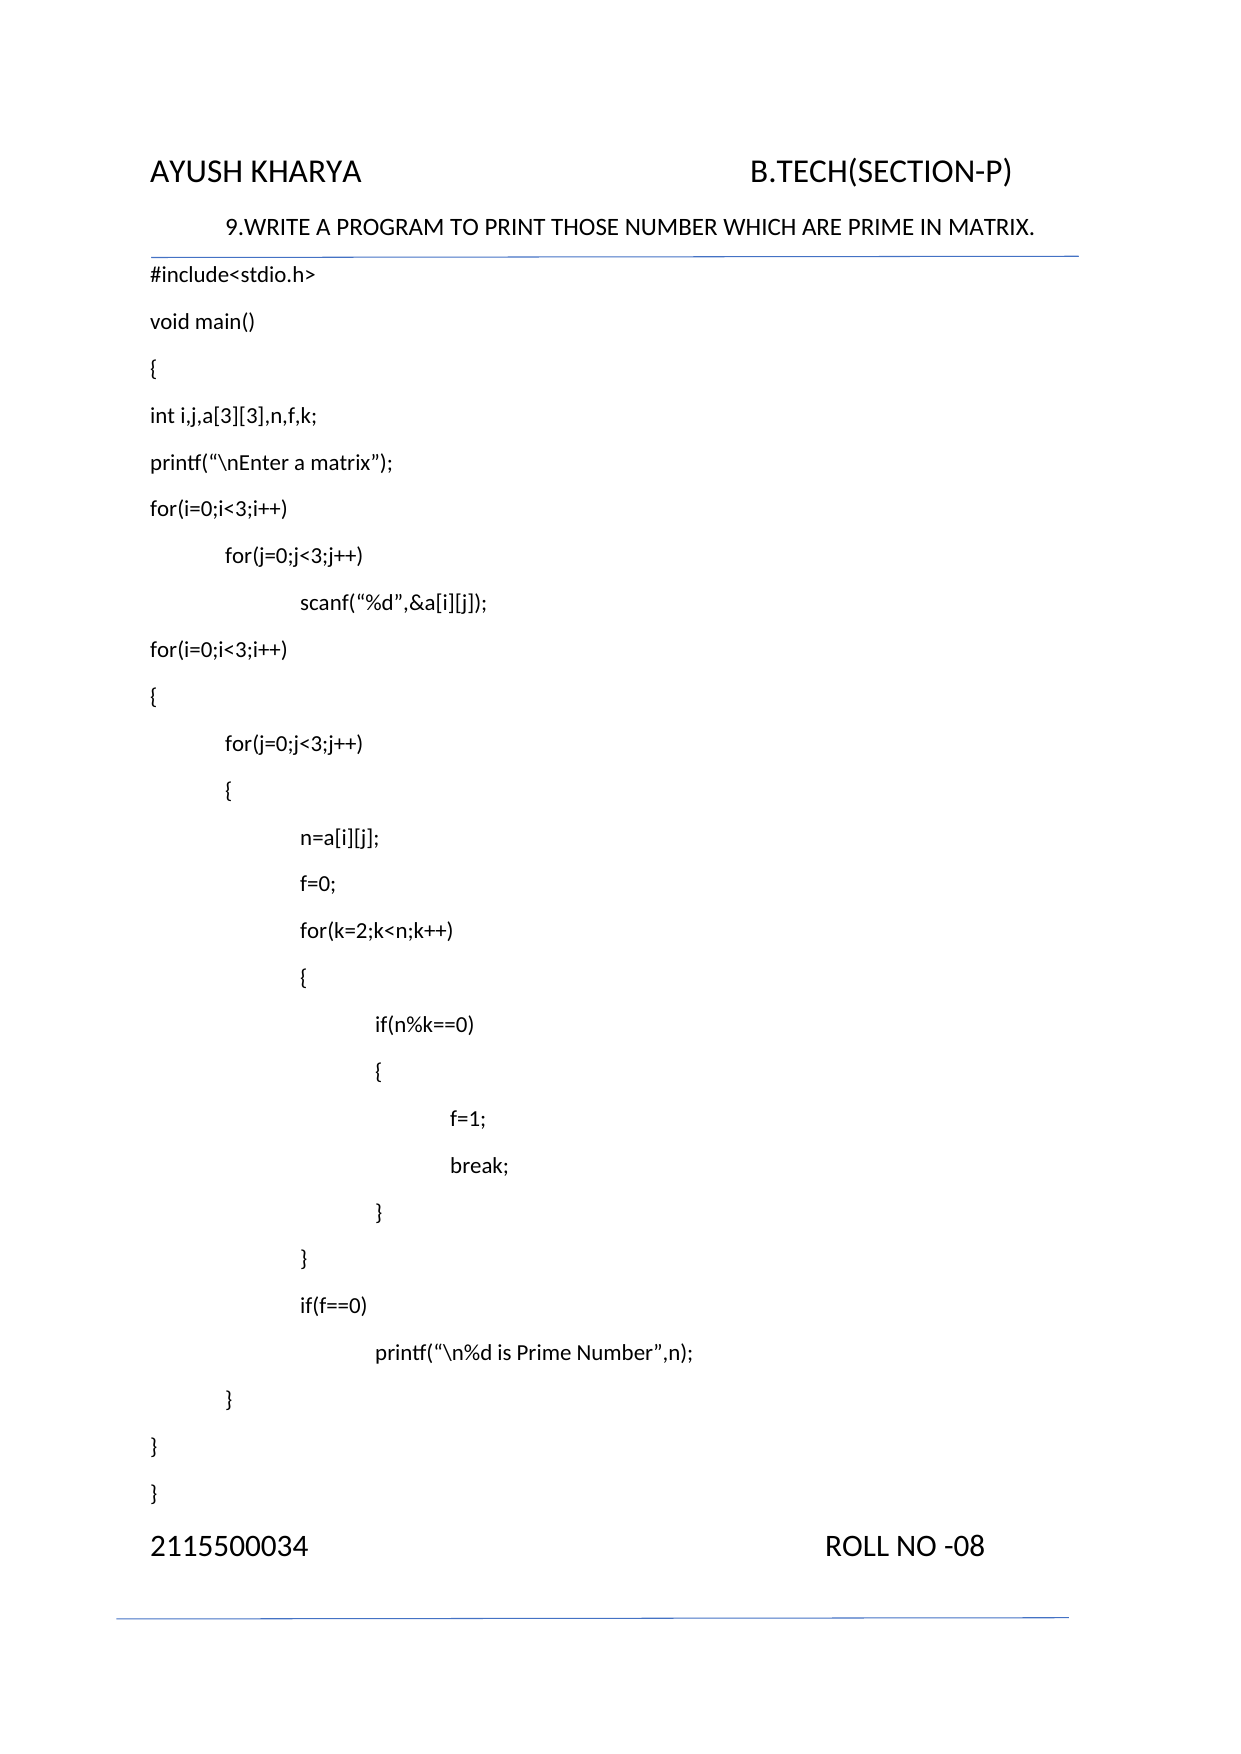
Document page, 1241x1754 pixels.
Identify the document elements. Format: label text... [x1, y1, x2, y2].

text f=0; [150, 869, 1090, 898]
text AYUSH KHARYA B.TECH(SECTION-P) [150, 150, 1090, 191]
text { [150, 963, 1090, 991]
text } [150, 1244, 1090, 1273]
text { [150, 776, 1090, 804]
text if(n%k==0) [150, 1010, 1090, 1038]
text printf(“\nEnter a matrix”); [150, 448, 1090, 476]
text 2115500034 ROLL NO -08 [150, 1526, 1090, 1564]
text for(k=2;k<n;k++) [150, 916, 1090, 944]
text 9.WRITE A PROGRAM TO PRINT THOSE NUMBER WHICH ARE PRIME IN MATRIX. [150, 211, 1090, 241]
text f=1; [150, 1104, 1090, 1132]
text { [150, 1057, 1090, 1085]
text } [150, 1385, 1090, 1413]
text void main() [150, 307, 1090, 335]
text } [150, 1479, 1090, 1507]
text for(i=0;i<3;i++) [150, 635, 1090, 663]
text printf(“\n%d is Prime Number”,n); [150, 1338, 1090, 1366]
text n=a[i][j]; [150, 823, 1090, 851]
text for(i=0;i<3;i++) [150, 494, 1090, 523]
text scanf(“%d”,&a[i][j]); [150, 588, 1090, 616]
text break; [150, 1151, 1090, 1179]
text if(f==0) [150, 1291, 1090, 1319]
text } [150, 1432, 1090, 1460]
text } [150, 1198, 1090, 1226]
text #include<stdio.h> [150, 260, 1090, 288]
text { [150, 354, 1090, 382]
text for(j=0;j<3;j++) [150, 729, 1090, 757]
text int i,j,a[3][3],n,f,k; [150, 401, 1090, 429]
text { [150, 682, 1090, 710]
text for(j=0;j<3;j++) [150, 541, 1090, 569]
